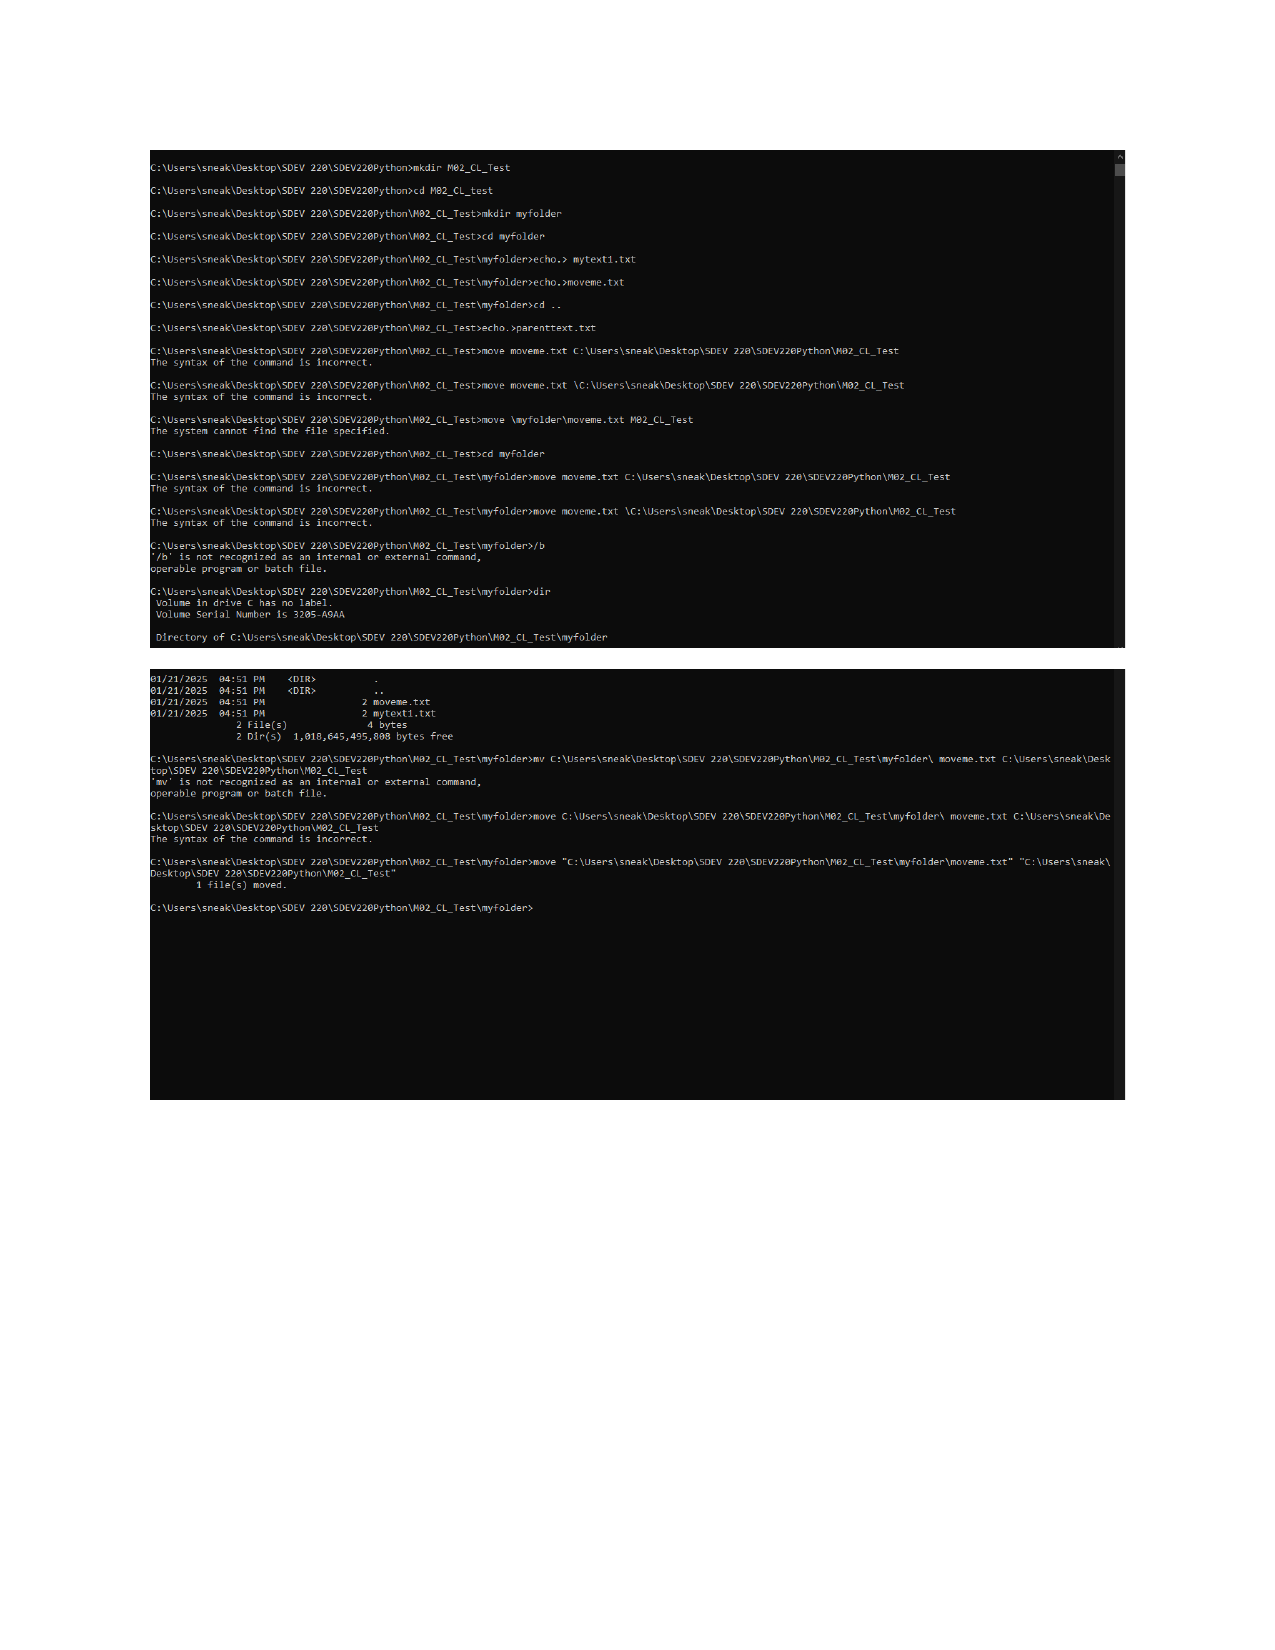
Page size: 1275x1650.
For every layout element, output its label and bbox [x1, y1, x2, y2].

picture [150, 150, 1125, 648]
picture [150, 669, 1125, 1100]
